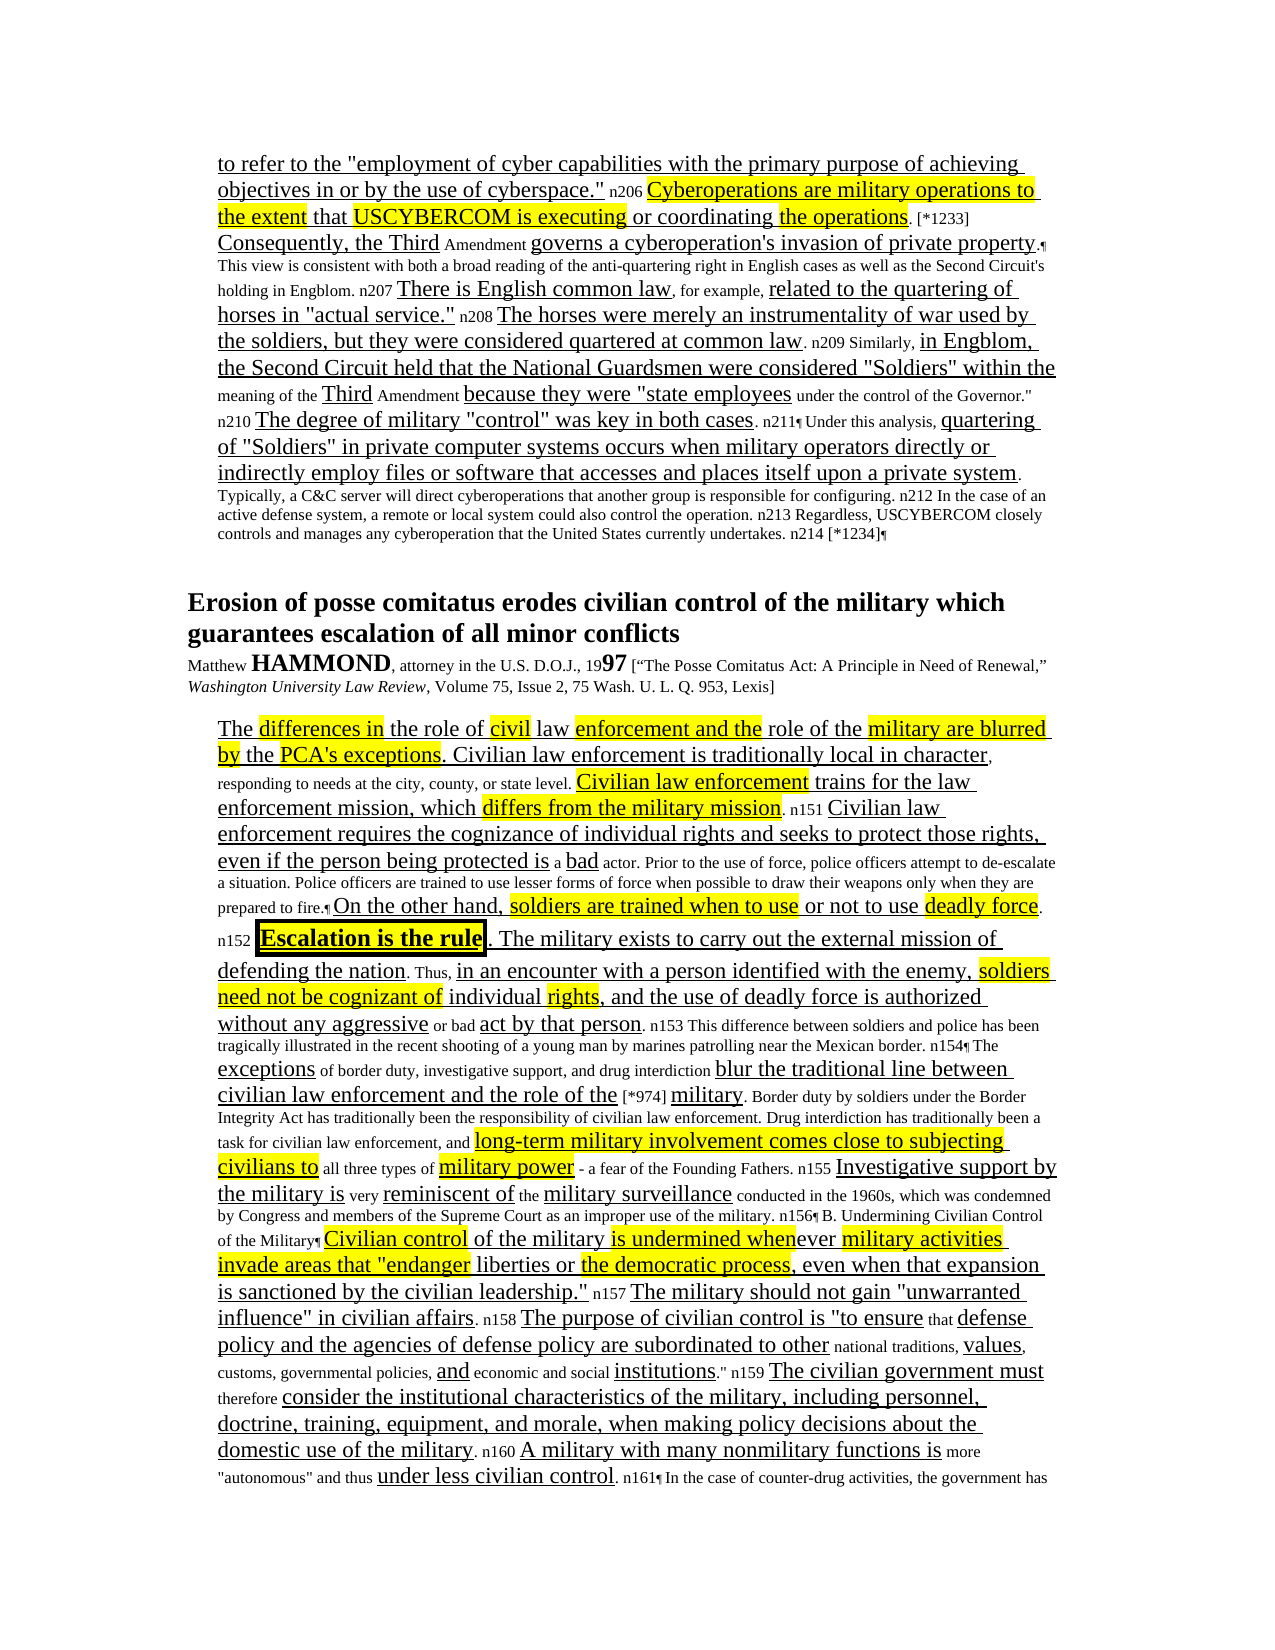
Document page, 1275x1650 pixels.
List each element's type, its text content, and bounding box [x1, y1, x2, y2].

subtitle Erosion of posse comitatus erodes civilian control of the military which guarantees escalation of all minor conflicts [187, 586, 1087, 648]
text Matthew HAMMOND, attorney in the U.S. D.O.J., 1997 [“The Posse Comitatus Act: A Principle in Need of Renewal,” Washington University Law Review, Volume 75, Issue 2, 75 Wash. U. L. Q. 953, Lexis] [187, 648, 1087, 696]
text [217, 715, 1057, 1489]
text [217, 150, 1057, 543]
